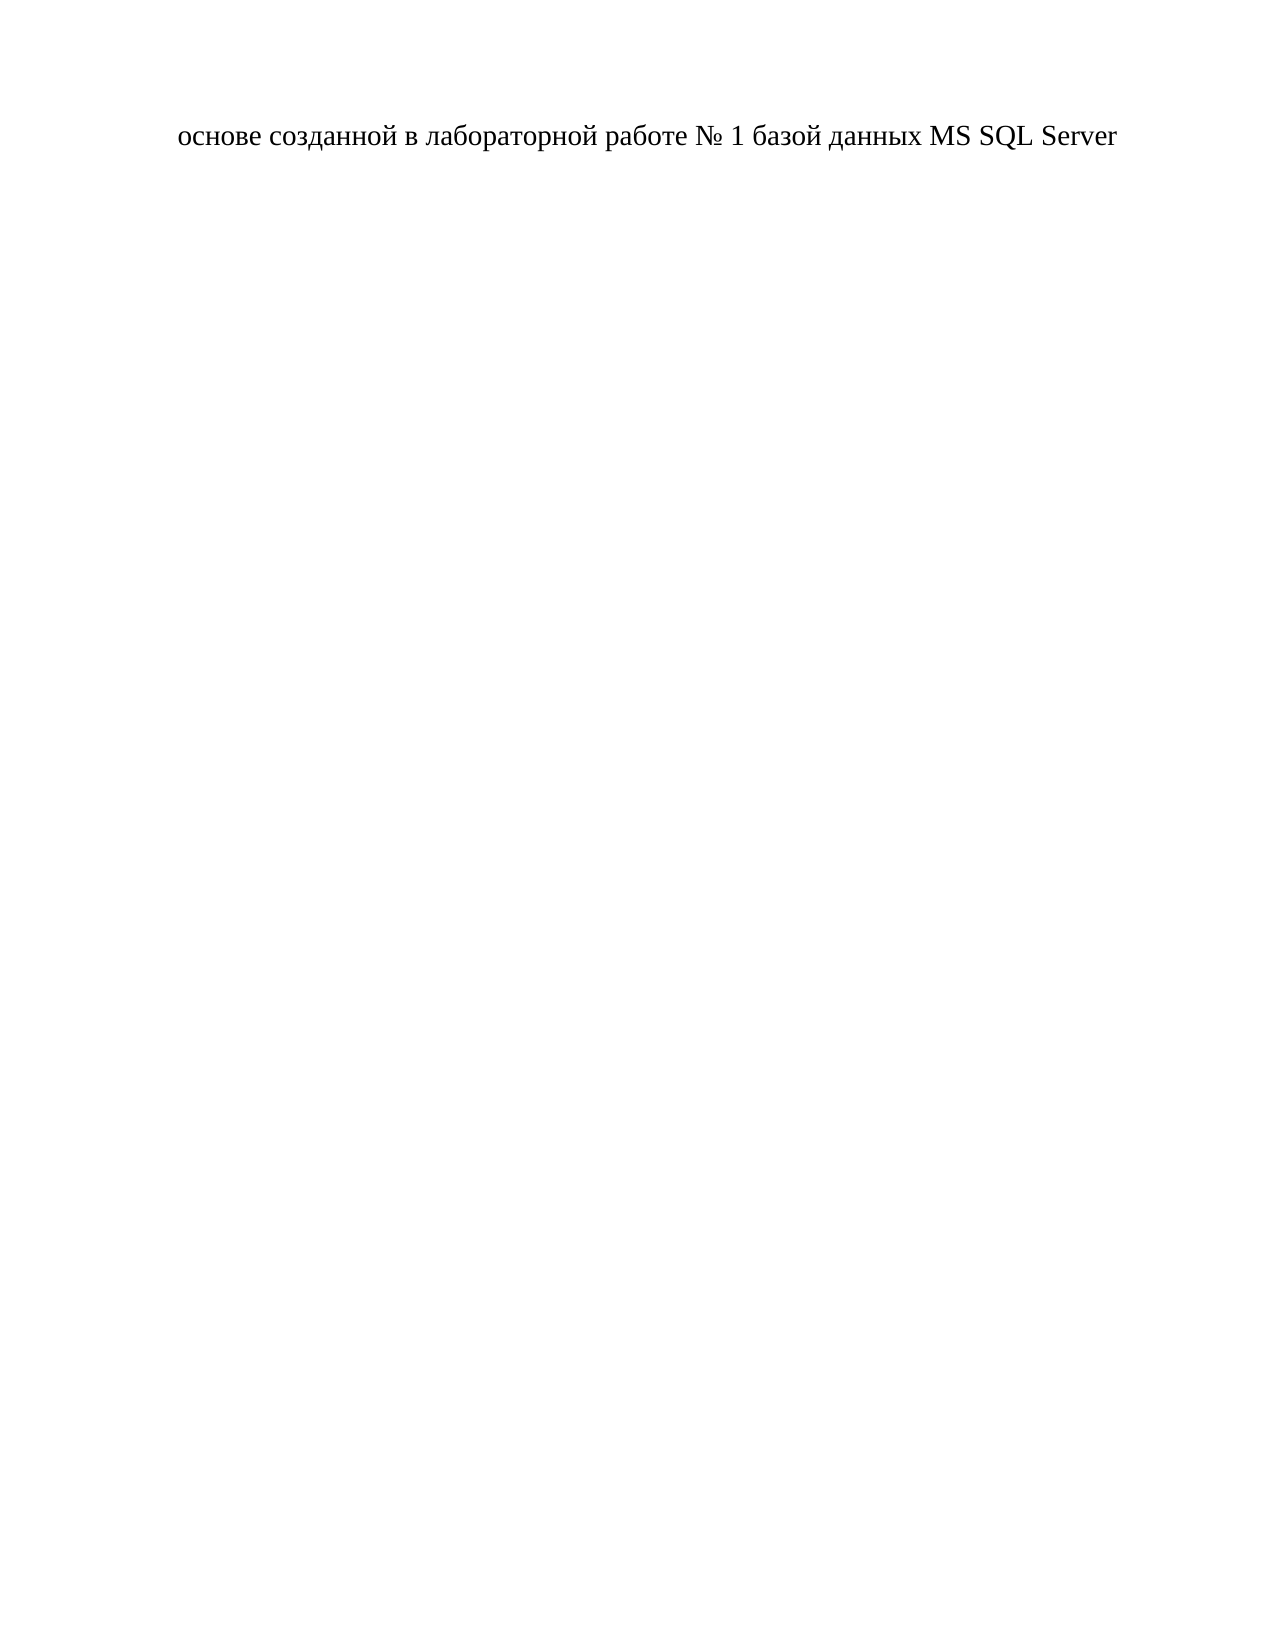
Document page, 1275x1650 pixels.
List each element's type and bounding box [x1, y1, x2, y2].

text [177, 118, 1186, 152]
